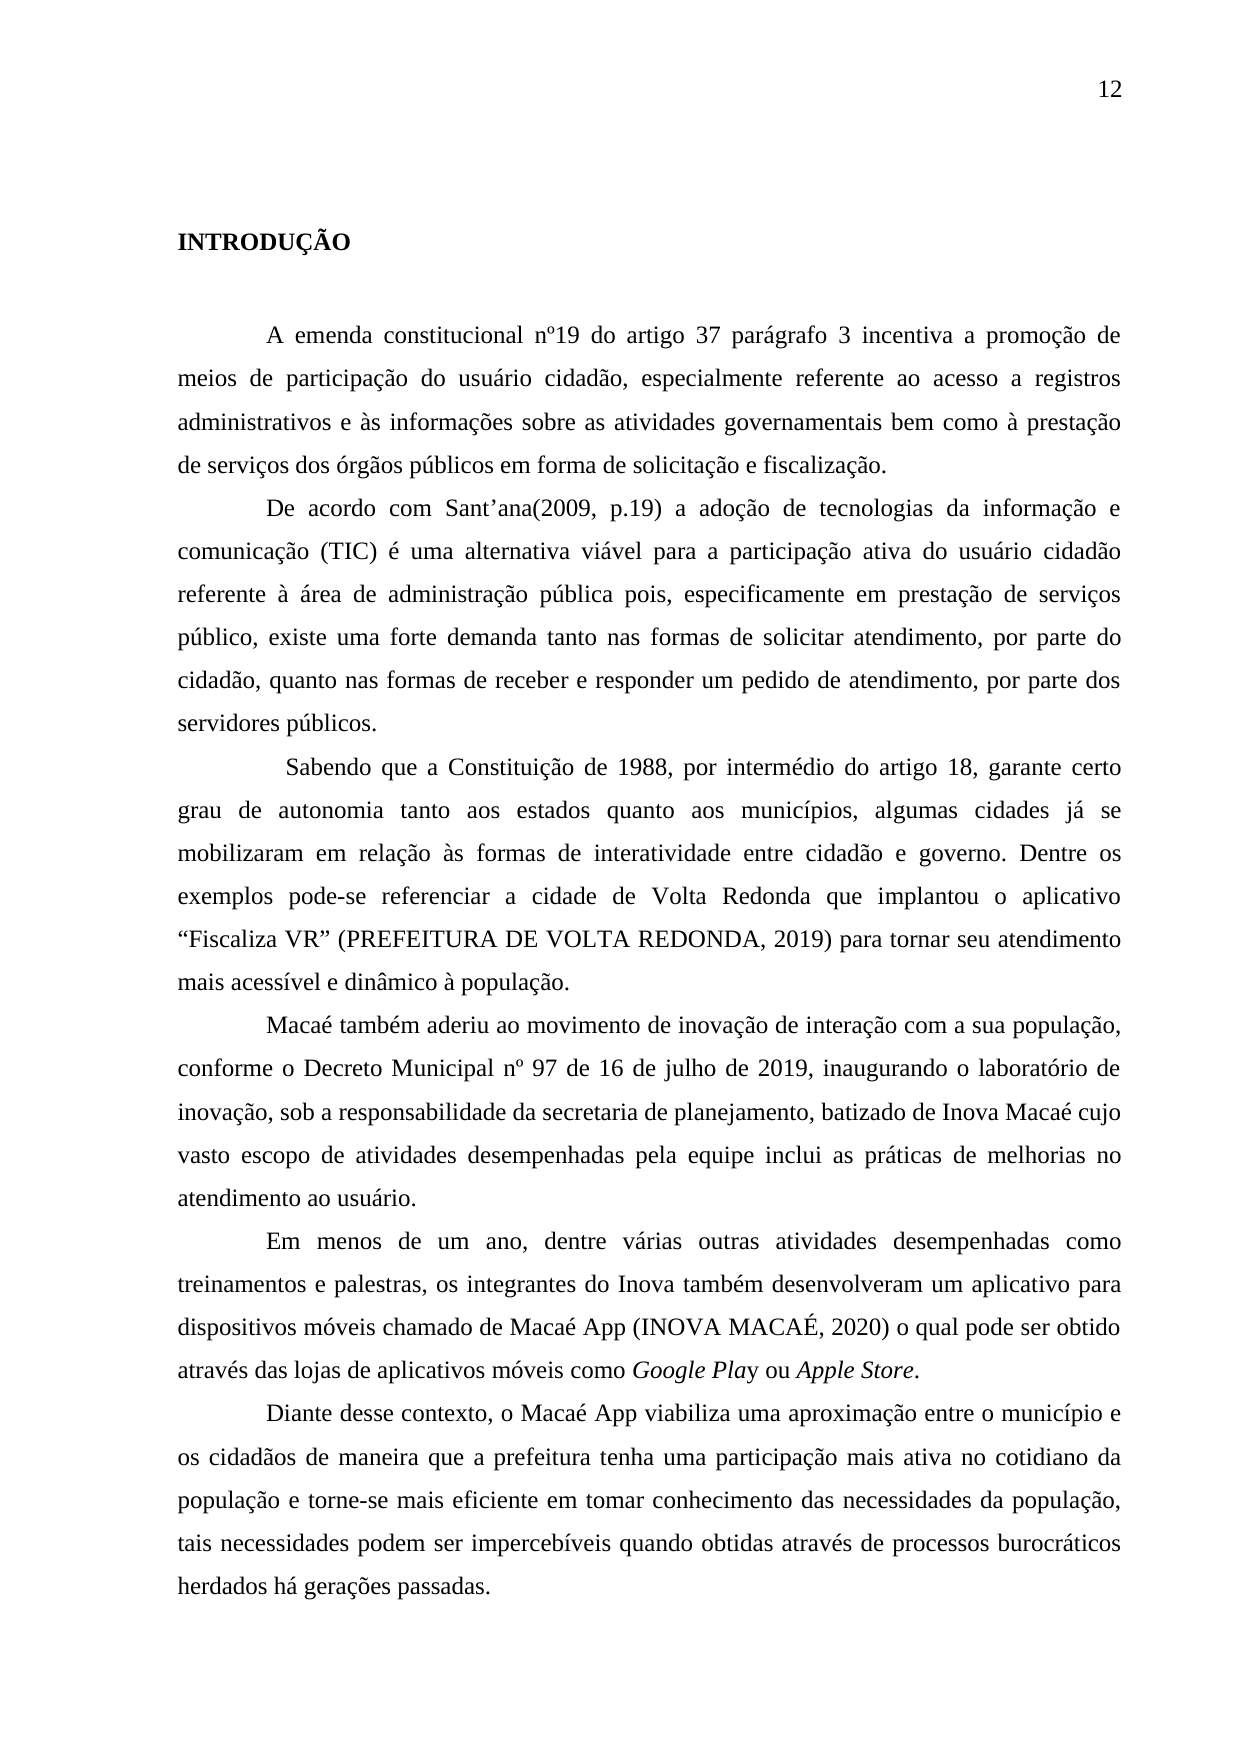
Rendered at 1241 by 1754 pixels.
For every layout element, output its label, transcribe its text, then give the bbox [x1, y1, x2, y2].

text A emenda constitucional nº19 do artigo 37 parágrafo 3 incentiva a promoção de meios de participação do usuário cidadão, especialmente referente ao acesso a registros administrativos e às informações sobre as atividades governamentais bem como à prestação de serviços dos órgãos públicos em forma de solicitação e fiscalização. [177, 320, 1122, 478]
subtitle INTRODUÇÃO [177, 227, 1122, 256]
text Em menos de um ano, dentre várias outras atividades desempenhadas como treinamentos e palestras, os integrantes do Inova também desenvolveram um aplicativo para dispositivos móveis chamado de Macaé App (INOVA MACAÉ, 2020) o qual pode ser obtido através das lojas de aplicativos móveis como Google Play ou Apple Store. [177, 1226, 1122, 1384]
text Diante desse contexto, o Macaé App viabiliza uma aproximação entre o município e os cidadãos de maneira que a prefeitura tenha uma participação mais ativa no cotidiano da população e torne-se mais eficiente em tomar conhecimento das necessidades da população, tais necessidades podem ser impercebíveis quando obtidas através de processos burocráticos herdados há gerações passadas. [177, 1398, 1122, 1600]
text Sabendo que a Constituição de 1988, por intermédio do artigo 18, garante certo grau de autonomia tanto aos estados quanto aos municípios, algumas cidades já se mobilizaram em relação às formas de interatividade entre cidadão e governo. Dentre os exemplos pode-se referenciar a cidade de Volta Redonda que implantou o aplicativo “Fiscaliza VR” (PREFEITURA DE VOLTA REDONDA, 2019) para tornar seu atendimento mais acessível e dinâmico à população. [177, 752, 1122, 996]
text De acordo com Sant’ana(2009, p.19) a adoção de tecnologias da informação e comunicação (TIC) é uma alternativa viável para a participação ativa do usuário cidadão referente à área de administração pública pois, especificamente em prestação de serviços público, existe uma forte demanda tanto nas formas de solicitar atendimento, por parte do cidadão, quanto nas formas de receber e responder um pedido de atendimento, por parte dos servidores públicos. [177, 493, 1122, 737]
text Macaé também aderiu ao movimento de inovação de interação com a sua população, conforme o Decreto Municipal nº 97 de 16 de julho de 2019, inaugurando o laboratório de inovação, sob a responsabilidade da secretaria de planejamento, batizado de Inova Macaé cujo vasto escopo de atividades desempenhadas pela equipe inclui as práticas de melhorias no atendimento ao usuário. [177, 1010, 1122, 1212]
